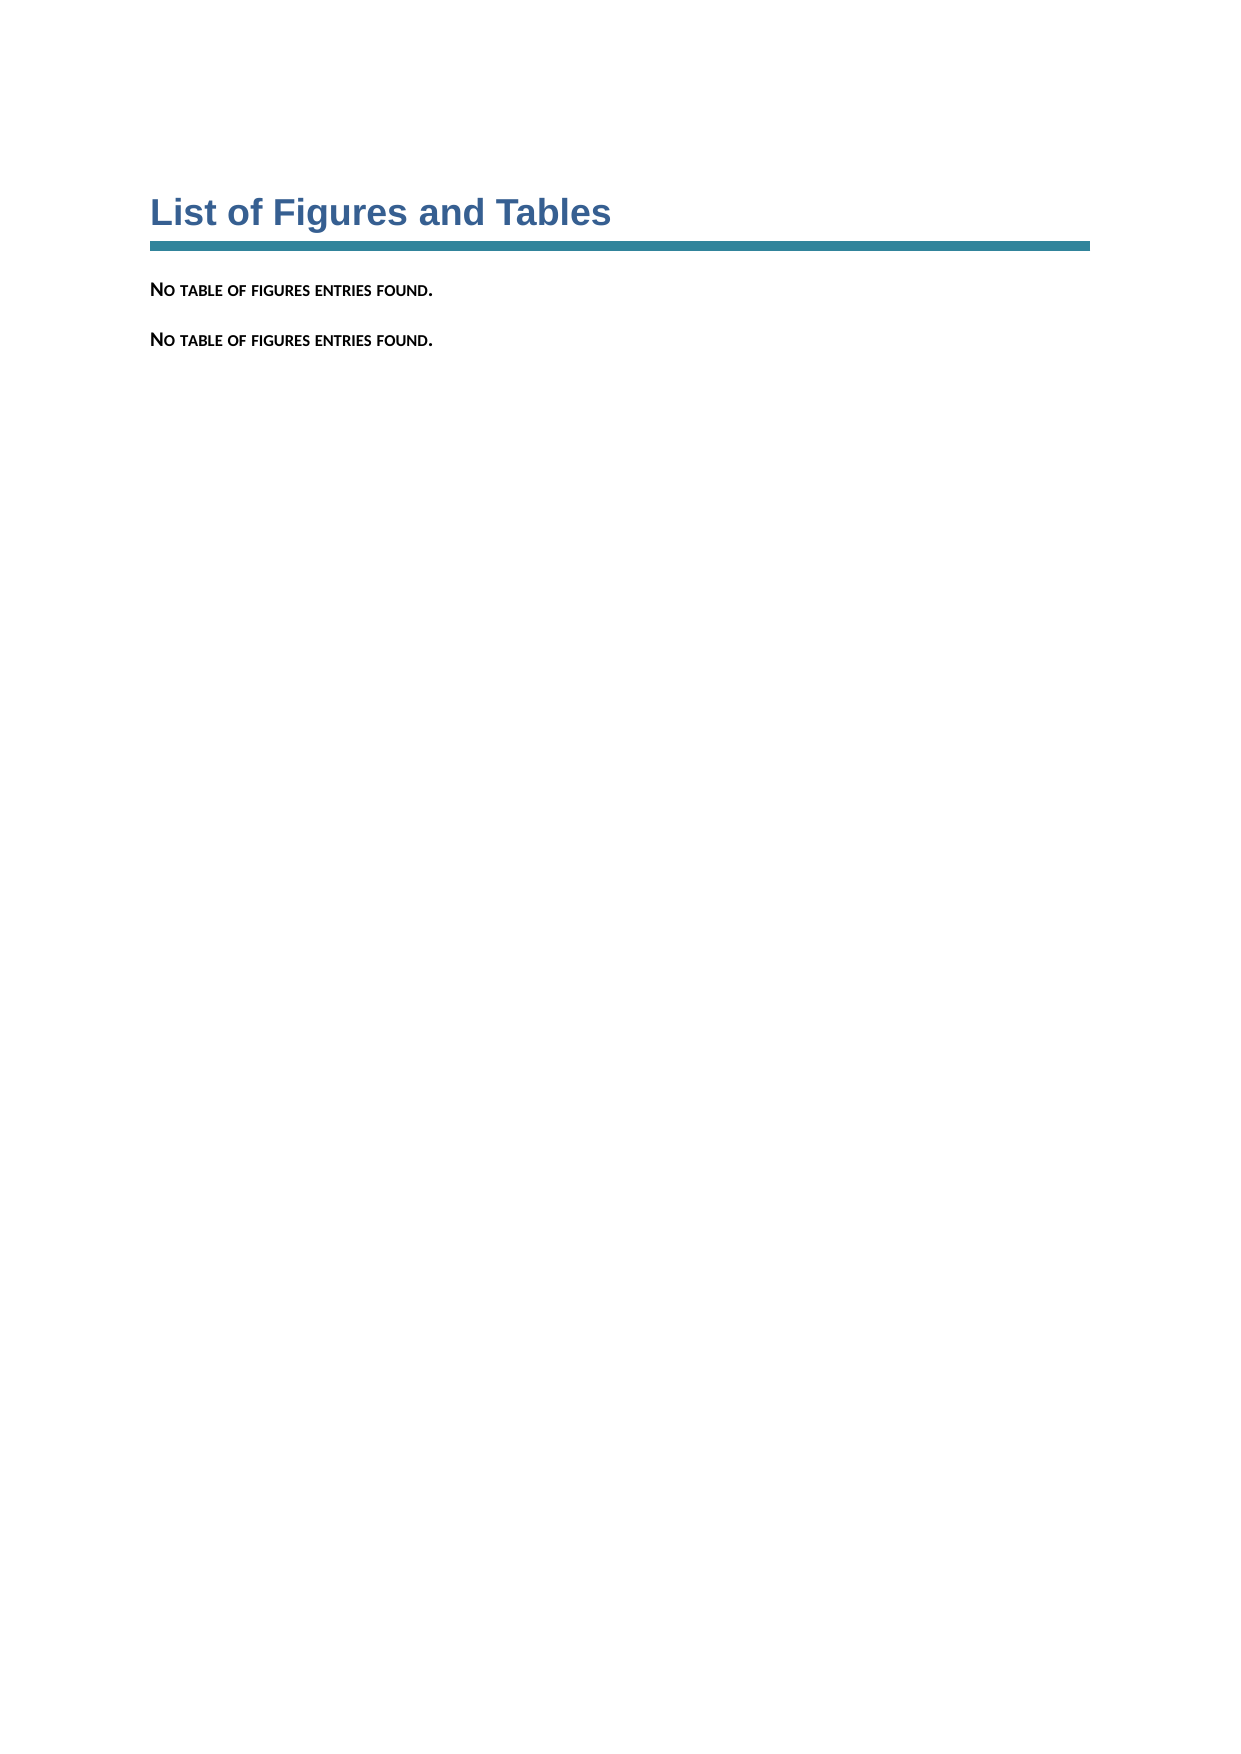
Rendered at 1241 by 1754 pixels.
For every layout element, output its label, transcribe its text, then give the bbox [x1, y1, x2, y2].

text No table of figures entries found. [150, 276, 1090, 301]
text No table of figures entries found. [150, 327, 1090, 352]
subtitle List of Figures and Tables [150, 190, 1090, 241]
